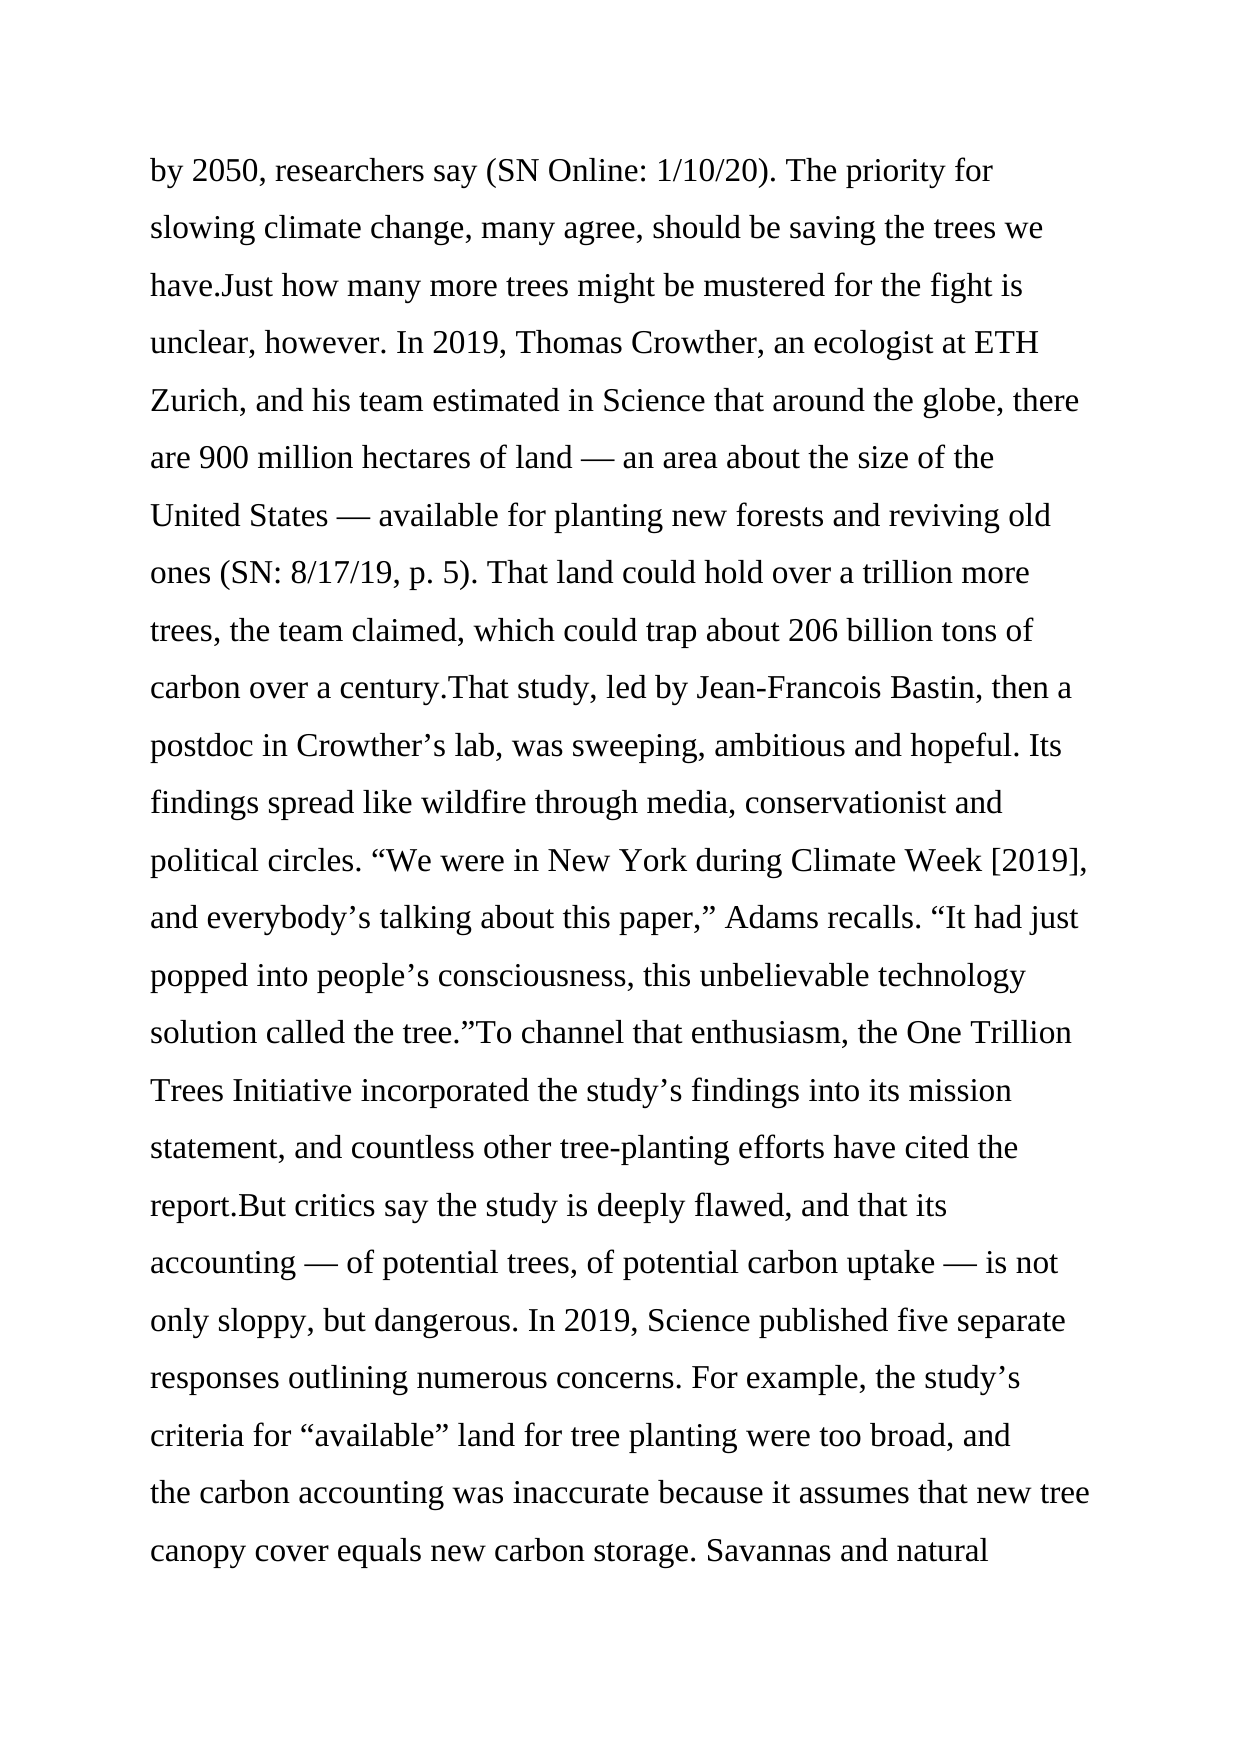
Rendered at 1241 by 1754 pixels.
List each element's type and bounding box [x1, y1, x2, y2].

text [150, 150, 1090, 1568]
